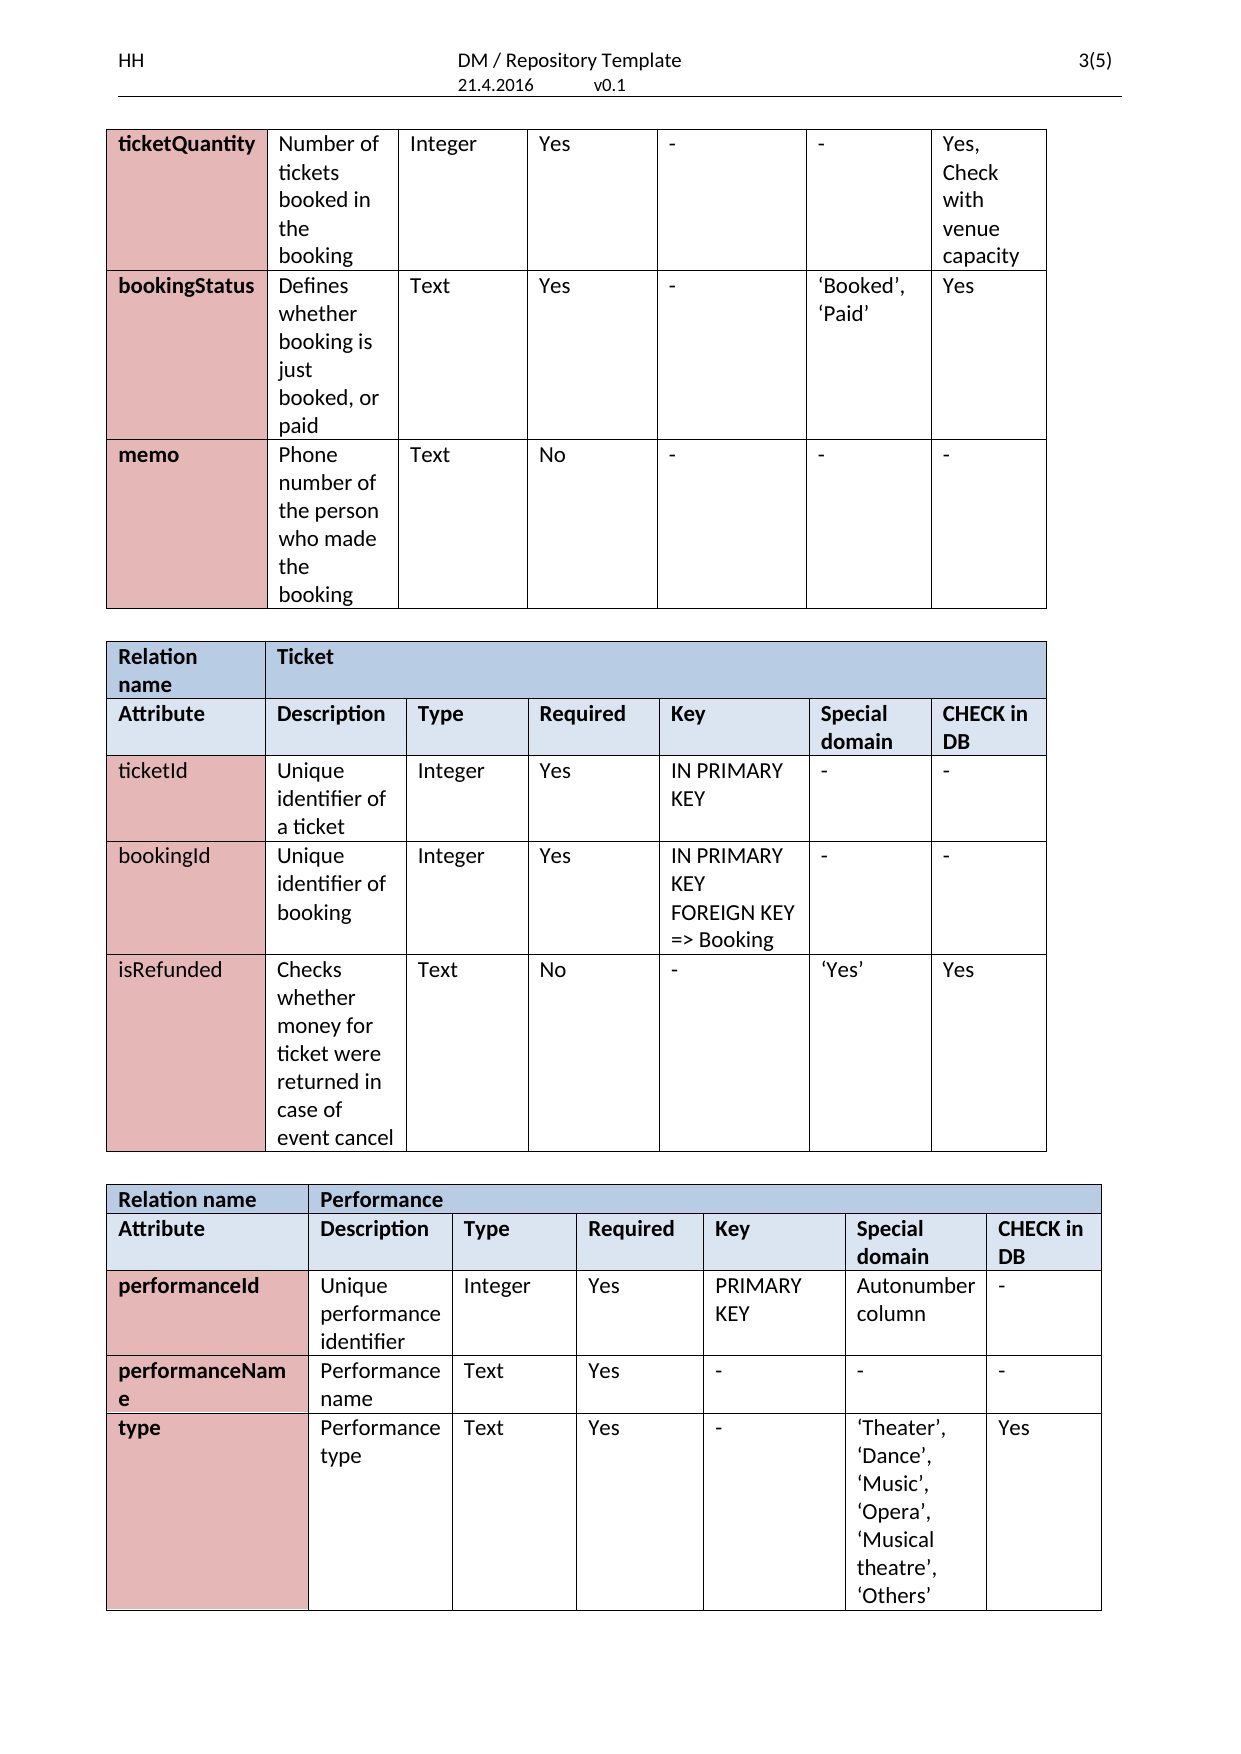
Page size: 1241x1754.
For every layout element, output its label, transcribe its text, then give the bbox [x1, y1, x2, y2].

table_cell Yes [529, 842, 659, 954]
table_cell Required [529, 699, 659, 755]
table_cell - [660, 955, 809, 1151]
table_cell - [807, 440, 931, 608]
table_cell Text [453, 1356, 576, 1412]
table_cell No [529, 955, 659, 1151]
table_cell - [704, 1414, 845, 1609]
table_cell Yes [528, 130, 657, 270]
table_cell performanceName [107, 1356, 308, 1412]
table_cell ‘Theater’, ‘Dance’, ‘Music’, ‘Opera’, ‘Musical theatre’, ‘Others’ [846, 1414, 986, 1609]
table_cell ‘Yes’ [810, 955, 931, 1151]
table_cell Description [309, 1214, 452, 1270]
table_cell Required [577, 1214, 703, 1270]
table_cell Yes [528, 271, 657, 439]
table_cell Checks whether money for ticket were returned in case of event cancel [266, 955, 406, 1151]
table_header Relation name [107, 642, 265, 698]
table_cell Yes [932, 955, 1046, 1151]
table_cell type [107, 1414, 308, 1609]
table_cell ‘Booked’, ‘Paid’ [807, 271, 931, 439]
table_cell Phone number of the person who made the booking [268, 440, 398, 608]
table_cell - [846, 1356, 986, 1412]
table_cell Yes [529, 756, 659, 841]
table_cell - [932, 842, 1046, 954]
table_cell Integer [453, 1271, 576, 1355]
table_cell - [807, 130, 931, 270]
table_cell Defines whether booking is just booked, or paid [268, 271, 398, 439]
table_cell Integer [407, 756, 528, 841]
table_cell - [810, 756, 931, 841]
table_cell Text [453, 1414, 576, 1609]
table_cell Integer [407, 842, 528, 954]
table_cell performanceId [107, 1271, 308, 1355]
table_cell Yes [577, 1356, 703, 1412]
table_cell Yes [577, 1414, 703, 1609]
table_cell IN PRIMARY KEY [660, 756, 809, 841]
table_cell Type [453, 1214, 576, 1270]
table_cell Attribute [107, 1214, 308, 1270]
table_cell Unique identifier of a ticket [266, 756, 406, 841]
table_cell Text [399, 271, 527, 439]
table_cell Key [704, 1214, 845, 1270]
table_cell memo [107, 440, 267, 608]
table_cell Unique identifier of booking [266, 842, 406, 954]
table_cell Autonumber column [846, 1271, 986, 1355]
table_cell Yes [577, 1271, 703, 1355]
table_cell ticketQuantity [107, 130, 267, 270]
table_header Ticket [266, 642, 1046, 698]
table_header Relation name [107, 1185, 308, 1213]
table_cell Text [399, 440, 527, 608]
table_cell Number of tickets booked in the booking [268, 130, 398, 270]
table_cell Key [660, 699, 809, 755]
table_cell - [658, 130, 806, 270]
table_cell Performance name [309, 1356, 452, 1412]
table_cell Type [407, 699, 528, 755]
table_cell - [658, 440, 806, 608]
table_cell - [932, 440, 1046, 608]
table_cell Performance type [309, 1414, 452, 1609]
table_cell ticketId [107, 756, 265, 841]
table_cell - [987, 1271, 1101, 1355]
table_cell Attribute [107, 699, 265, 755]
table_cell CHECK in DB [987, 1214, 1101, 1270]
table_cell - [932, 756, 1046, 841]
table_cell - [810, 842, 931, 954]
table_cell No [528, 440, 657, 608]
table_cell bookingStatus [107, 271, 267, 439]
table_cell bookingId [107, 842, 265, 954]
table_cell - [704, 1356, 845, 1412]
table_cell isRefunded [107, 955, 265, 1151]
table_cell Text [407, 955, 528, 1151]
table_cell PRIMARY KEY [704, 1271, 845, 1355]
table_cell Integer [399, 130, 527, 270]
table_cell Description [266, 699, 406, 755]
table_cell - [987, 1356, 1101, 1412]
table_cell Yes, Check with venue capacity [932, 130, 1046, 270]
table_header Performance [309, 1185, 1101, 1213]
table_cell Special domain [810, 699, 931, 755]
table_cell IN PRIMARY KEY FOREIGN KEY => Booking [660, 842, 809, 954]
table_cell - [658, 271, 806, 439]
table_cell Yes [987, 1414, 1101, 1609]
table_cell CHECK in DB [932, 699, 1046, 755]
table_cell Unique performance identifier [309, 1271, 452, 1355]
table_cell Special domain [846, 1214, 986, 1270]
table_cell Yes [932, 271, 1046, 439]
